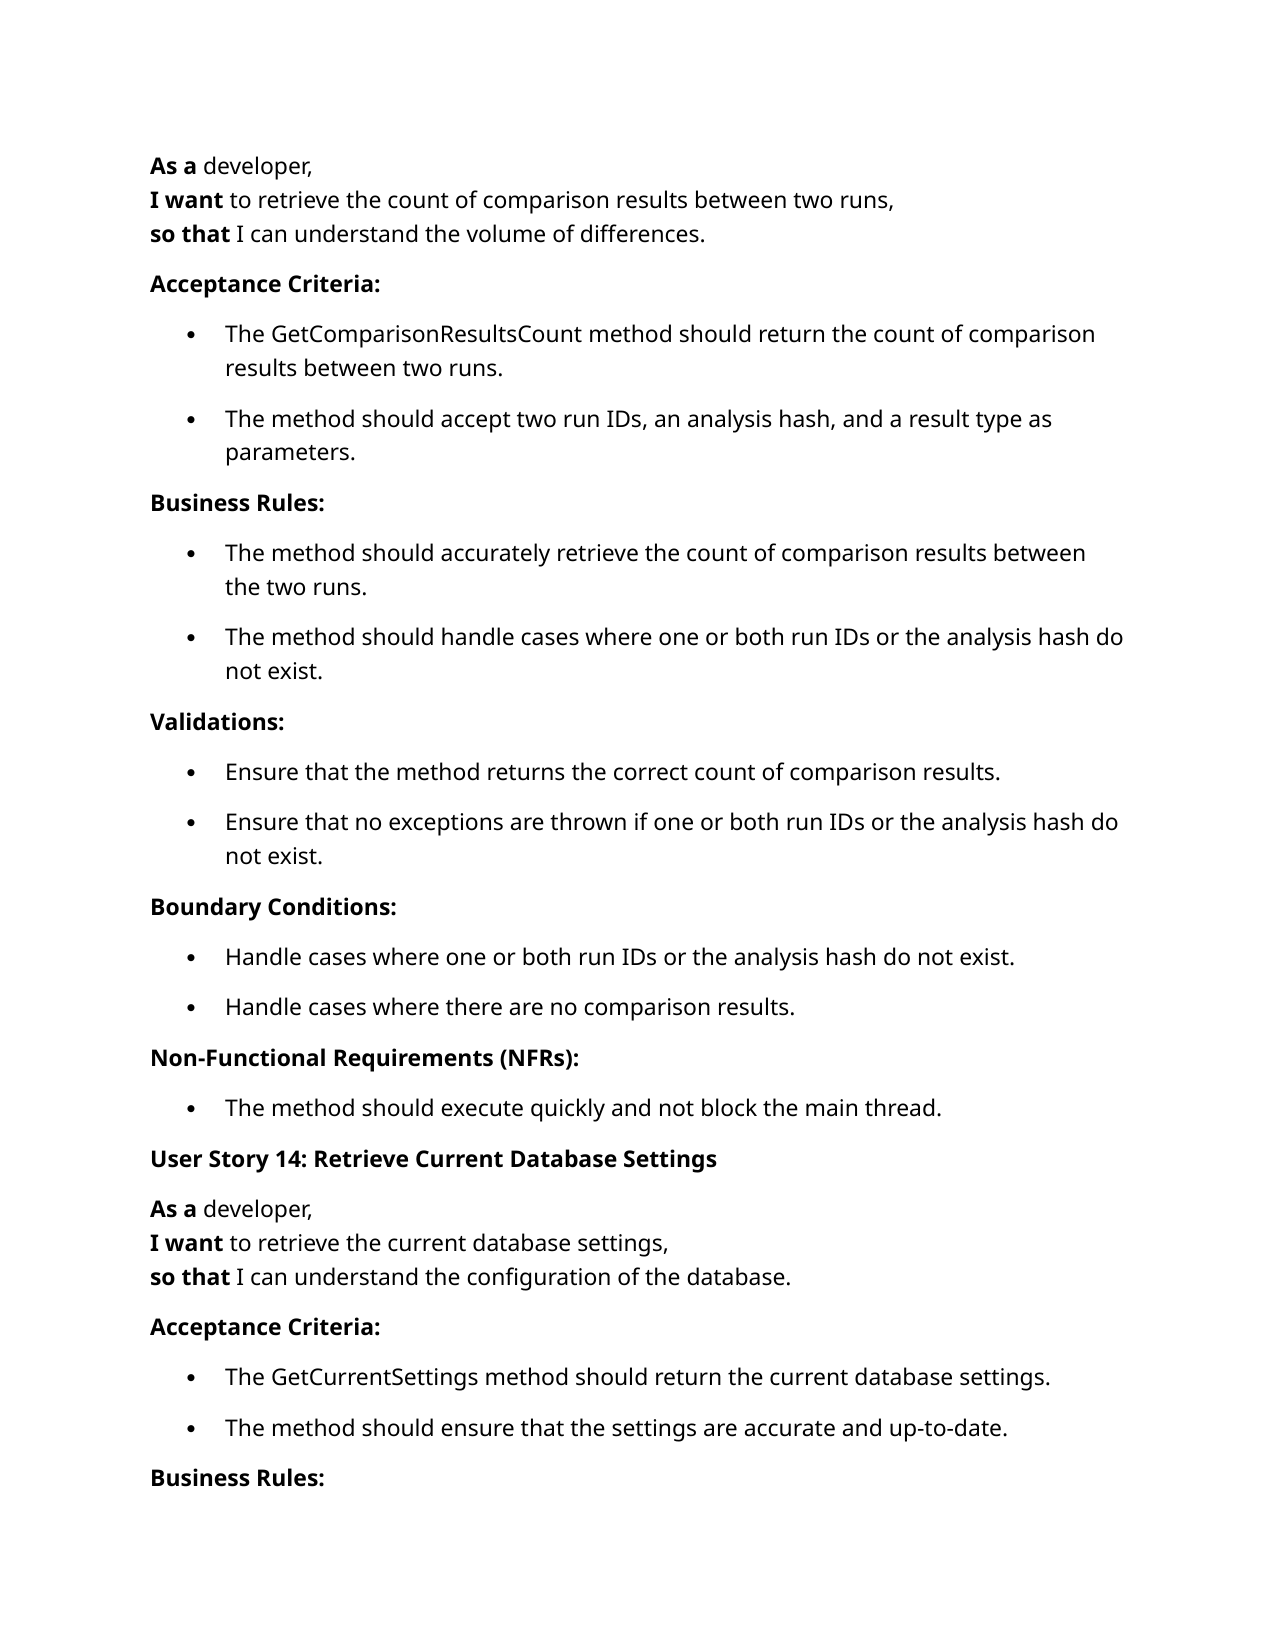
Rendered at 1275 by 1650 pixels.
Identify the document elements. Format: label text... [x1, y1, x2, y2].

list The method should accurately retrieve the count of comparison results between the two runs. [187, 537, 1125, 602]
list The GetComparisonResultsCount method should return the count of comparison results between two runs. [187, 318, 1125, 383]
list Ensure that the method returns the correct count of comparison results. [187, 756, 1125, 787]
list The method should execute quickly and not block the main thread. [187, 1092, 1125, 1123]
list Handle cases where there are no comparison results. [187, 991, 1125, 1022]
text Business Rules: [150, 487, 1125, 518]
list The method should handle cases where one or both run IDs or the analysis hash do not exist. [187, 621, 1125, 686]
text Acceptance Criteria: [150, 1311, 1125, 1342]
list The GetCurrentSettings method should return the current database settings. [187, 1361, 1125, 1392]
list The method should ensure that the settings are accurate and up-to-date. [187, 1412, 1125, 1443]
list Handle cases where one or both run IDs or the analysis hash do not exist. [187, 941, 1125, 972]
text User Story 14: Retrieve Current Database Settings [150, 1142, 1125, 1174]
text Boundary Conditions: [150, 890, 1125, 922]
text Business Rules: [150, 1462, 1125, 1493]
text As a developer, I want to retrieve the count of comparison results between two runs, so that I can understand the volume of differences. [150, 150, 1125, 249]
list The method should accept two run IDs, an analysis hash, and a result type as parameters. [187, 402, 1125, 467]
text As a developer, I want to retrieve the current database settings, so that I can understand the configuration of the database. [150, 1193, 1125, 1292]
text Acceptance Criteria: [150, 268, 1125, 299]
list Ensure that no exceptions are thrown if one or both run IDs or the analysis hash do not exist. [187, 806, 1125, 871]
text Validations: [150, 705, 1125, 737]
text Non-Functional Requirements (NFRs): [150, 1042, 1125, 1073]
